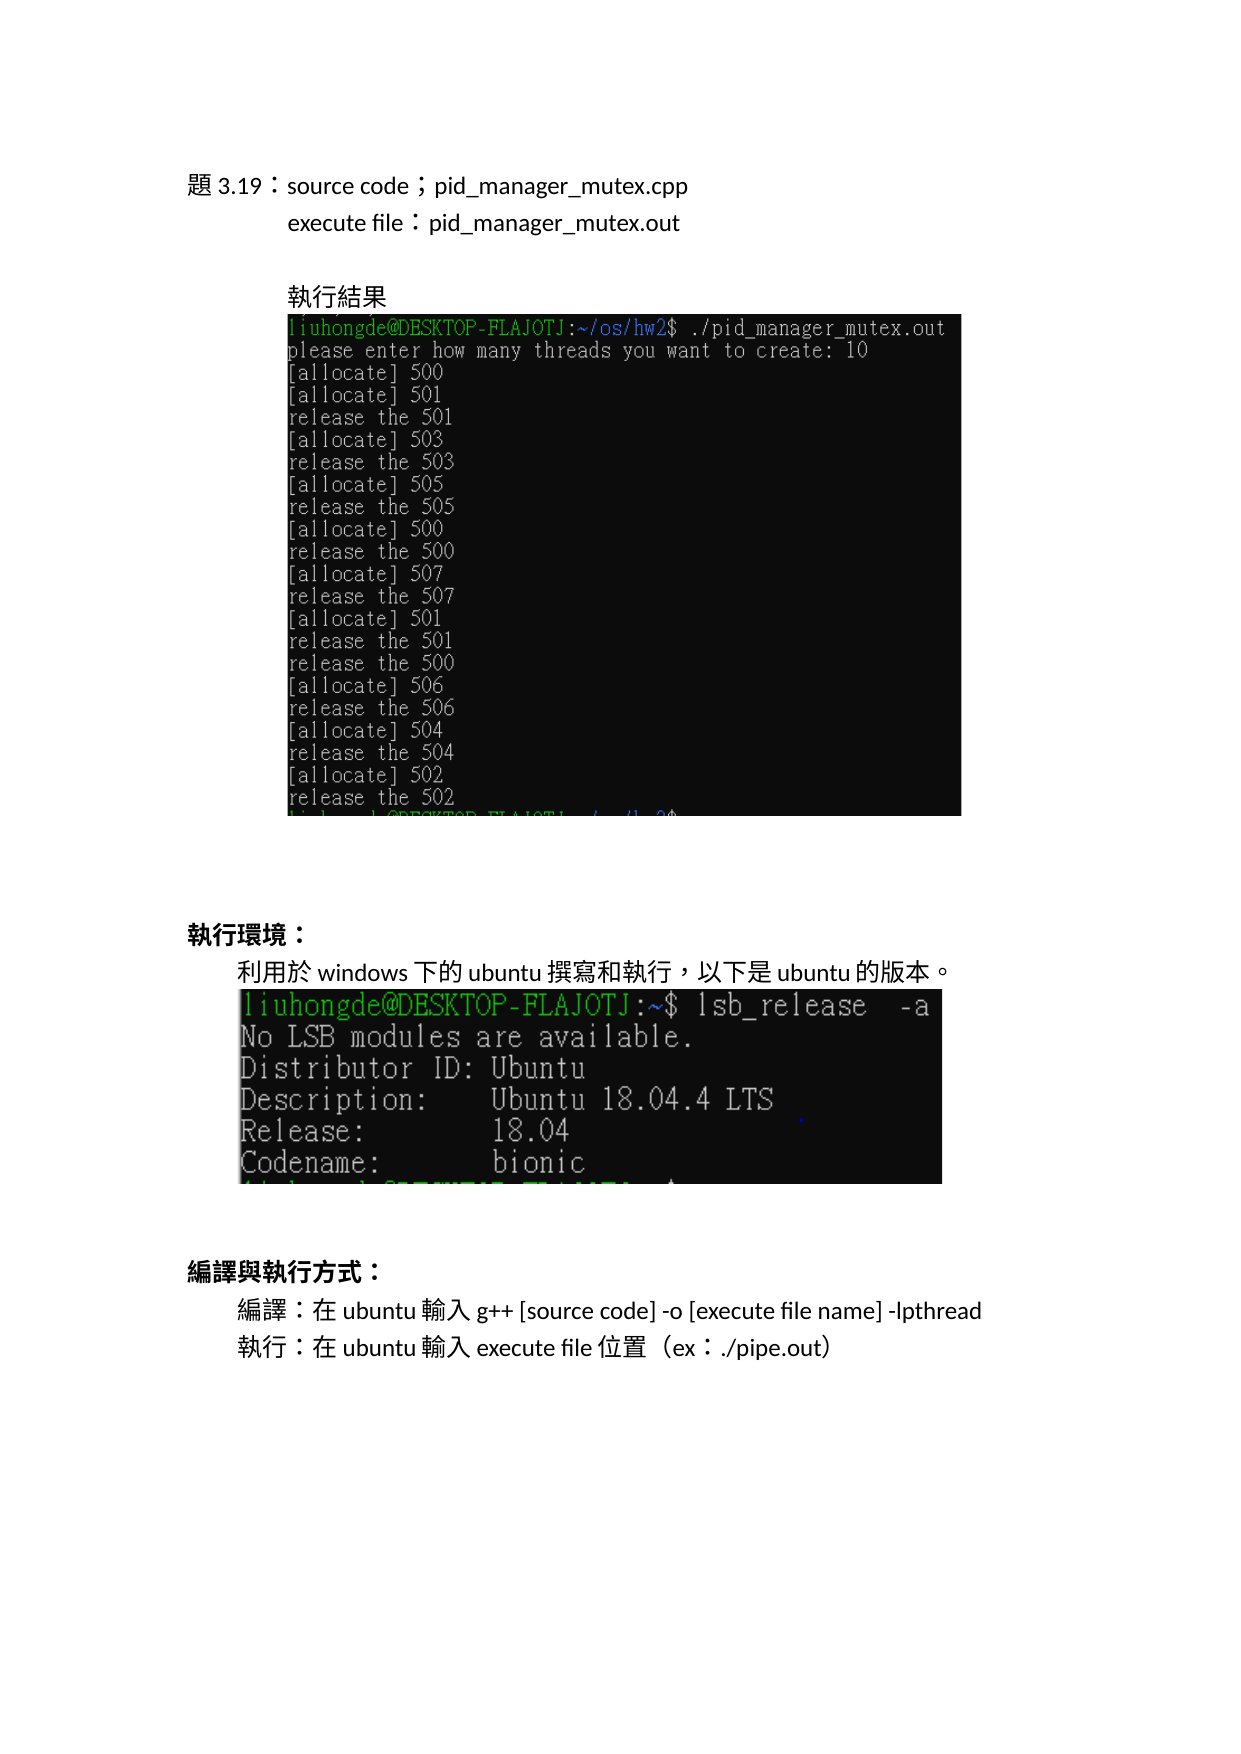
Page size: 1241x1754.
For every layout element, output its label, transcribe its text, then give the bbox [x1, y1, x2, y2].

picture [287, 314, 962, 816]
text 利用於windows下的ubuntu撰寫和執行，以下是ubuntu的版本。 [187, 952, 1053, 989]
text 執行：在ubuntu輸入execute file位置（ex：./pipe.out） [187, 1327, 1053, 1364]
text 題3.19：source code；pid_manager_mutex.cpp [187, 164, 1053, 202]
text 執行環境： [187, 914, 1053, 952]
text 編譯：在ubuntu輸入g++ [source code] -o [execute file name] -lpthread [187, 1289, 1053, 1327]
picture [237, 989, 943, 1184]
text 編譯與執行方式： [187, 1252, 1053, 1289]
text execute file：pid_manager_mutex.out [187, 202, 1053, 239]
text 執行結果 [187, 277, 1053, 314]
